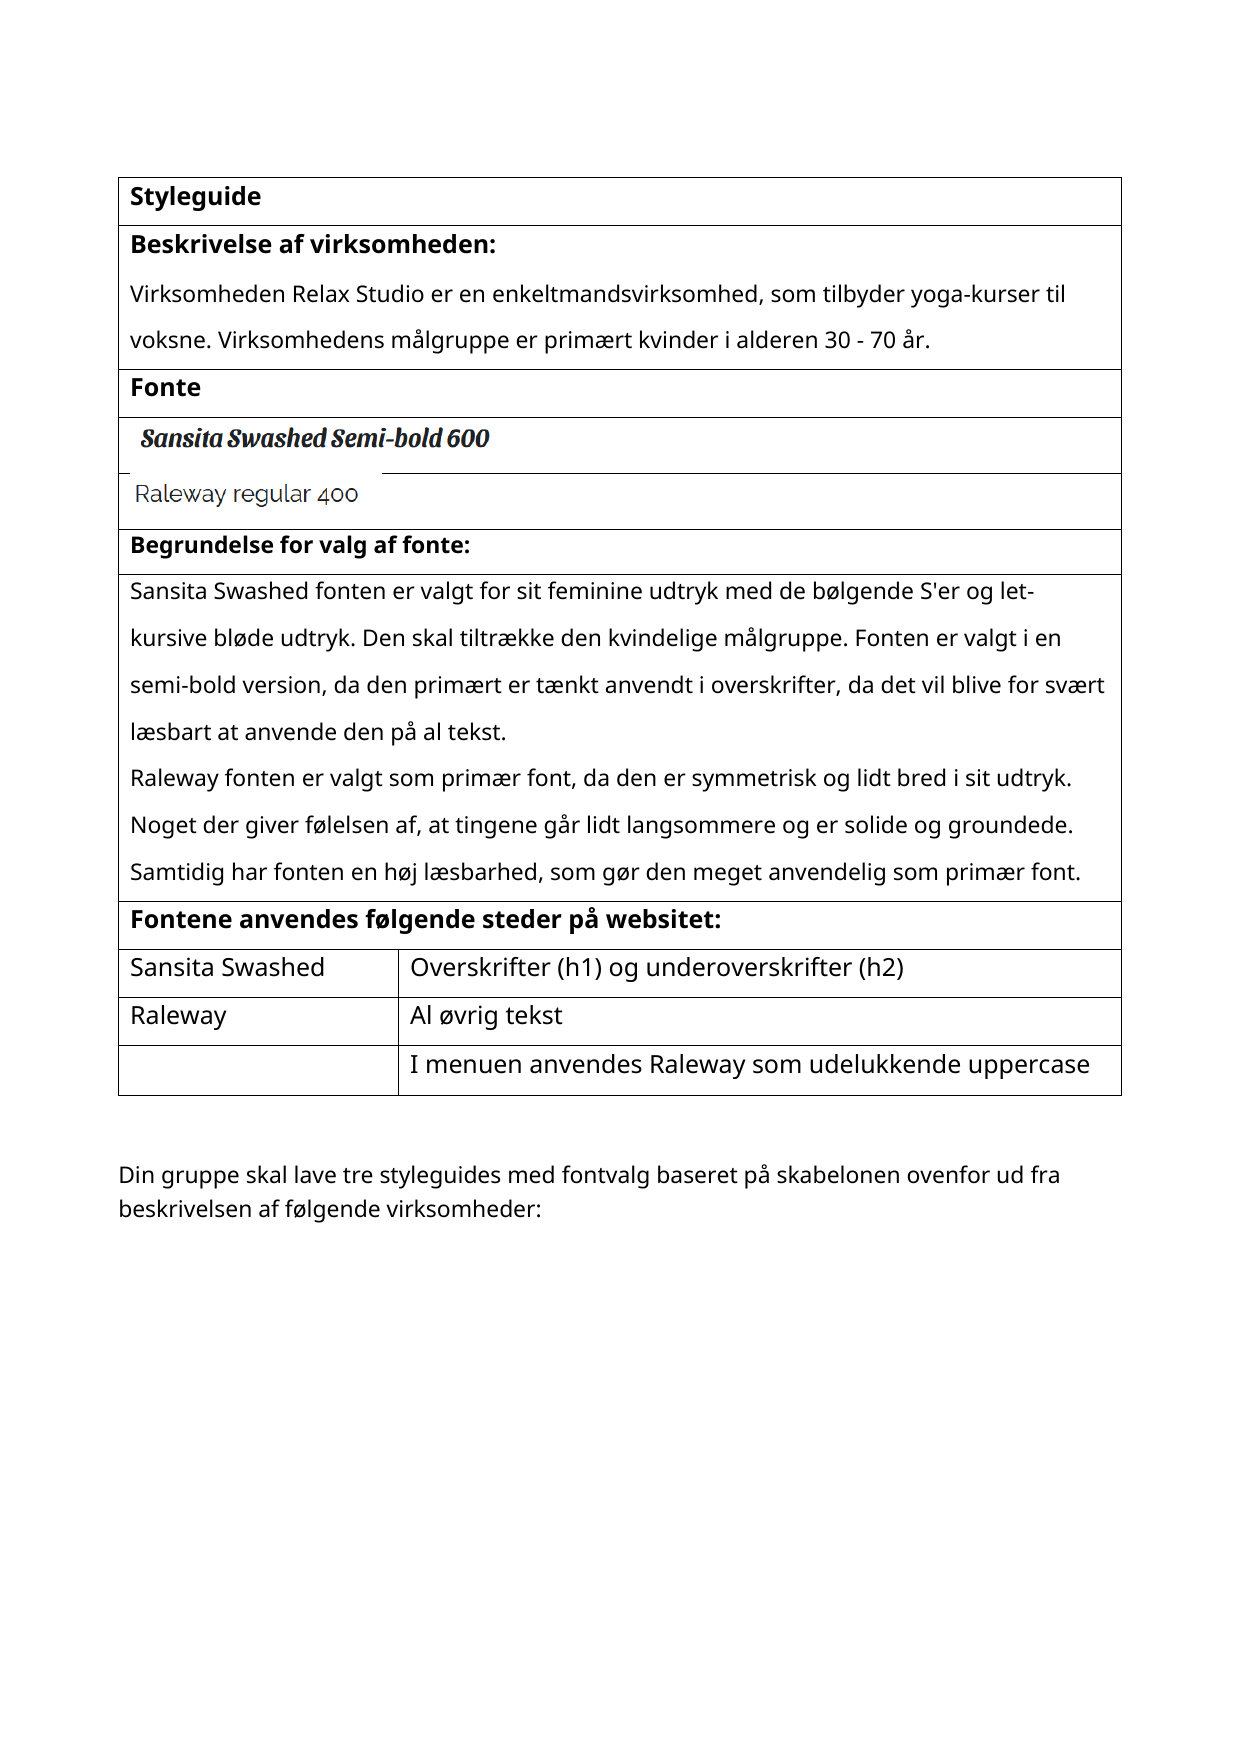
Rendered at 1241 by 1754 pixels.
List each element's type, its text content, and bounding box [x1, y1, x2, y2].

text Din gruppe skal lave tre styleguides med fontvalg baseret på skabelonen ovenfor ud fra beskrivelsen af følgende virksomheder: [118, 1159, 1122, 1224]
picture [129, 473, 382, 516]
table_cell Overskrifter (h1) og underoverskrifter (h2) [399, 950, 1121, 997]
table_cell [119, 418, 1121, 473]
table_cell [119, 474, 1121, 528]
table_cell Al øvrig tekst [399, 998, 1121, 1045]
table_cell Beskrivelse af virksomheden: Virksomheden Relax Studio er en enkeltmandsvirksomhed, som tilbyder yoga-kurser til voksne. Virksomhedens målgruppe er primært kvinder i alderen 30 - 70 år. [119, 226, 1121, 369]
table_header Styleguide [119, 178, 1121, 225]
picture [129, 418, 505, 460]
table_cell I menuen anvendes Raleway som udelukkende uppercase [399, 1046, 1121, 1094]
table_cell Fontene anvendes følgende steder på websitet: [119, 902, 1121, 949]
table_cell [119, 1046, 398, 1094]
table_cell Begrundelse for valg af fonte: [119, 530, 1121, 574]
table_cell Fonte [119, 370, 1121, 417]
table_cell Sansita Swashed [119, 950, 398, 997]
table_cell Sansita Swashed fonten er valgt for sit feminine udtryk med de bølgende S'er og let-kursive bløde udtryk. Den skal tiltrække den kvindelige målgruppe. Fonten er valgt i en semi-bold version, da den primært er tænkt anvendt i overskrifter, da det vil blive for svært læsbart at anvende den på al tekst. Raleway fonten er valgt som primær font, da den er symmetrisk og lidt bred i sit udtryk. Noget der giver følelsen af, at tingene går lidt langsommere og er solide og groundede. Samtidig har fonten en høj læsbarhed, som gør den meget anvendelig som primær font. [119, 575, 1121, 901]
table_cell Raleway [119, 998, 398, 1045]
